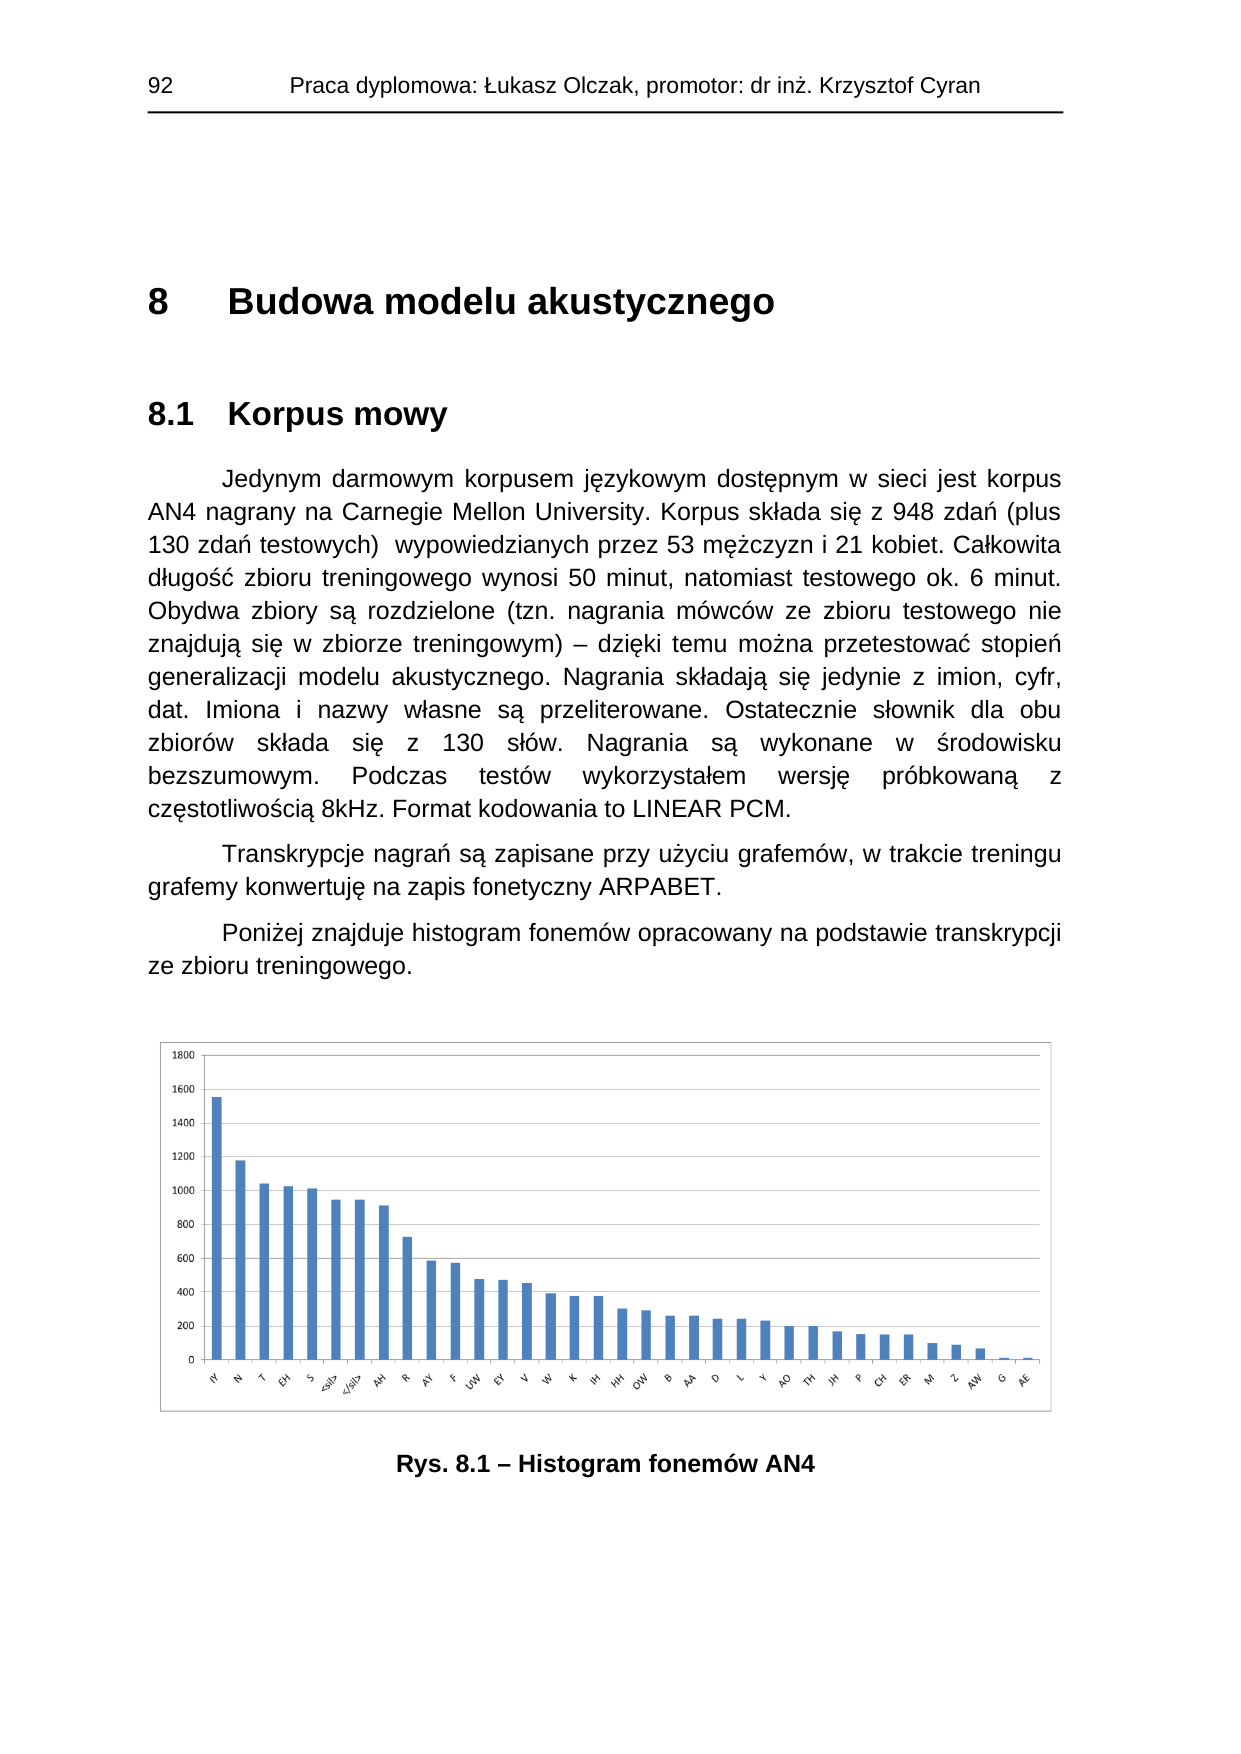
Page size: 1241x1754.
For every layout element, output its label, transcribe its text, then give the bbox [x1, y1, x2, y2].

text Transkrypcje nagrań są zapisane przy użyciu grafemów, w trakcie treningu grafemy konwertuję na zapis fonetyczny ARPABET. [148, 839, 1063, 901]
table_header [136, 1030, 1074, 1411]
text Jedynym darmowym korpusem językowym dostępnym w sieci jest korpus AN4 nagrany na Carnegie Mellon University. Korpus składa się z 948 zdań (plus 130 zdań testowych) wypowiedzianych przez 53 mężczyzn i 21 kobiet. Całkowita długość zbioru treningowego wynosi 50 minut, natomiast testowego ok. 6 minut. Obydwa zbiory są rozdzielone (tzn. nagrania mówców ze zbioru testowego nie znajdują się w zbiorze treningowym) – dzięki temu można przetestować stopień generalizacji modelu akustycznego. Nagrania składają się jedynie z imion, cyfr, dat. Imiona i nazwy własne są przeliterowane. Ostatecznie słownik dla obu zbiorów składa się z 130 słów. Nagrania są wykonane w środowisku bezszumowym. Podczas testów wykorzystałem wersję próbkowaną z częstotliwością 8kHz. Format kodowania to LINEAR PCM. [148, 464, 1063, 823]
text Poniżej znajduje histogram fonemów opracowany na podstawie transkrypcji ze zbioru treningowego. [148, 918, 1063, 980]
picture [159, 1042, 1052, 1412]
table_cell Rys. 8.1 – Histogram fonemów AN4 [136, 1411, 1074, 1515]
list Budowa modelu akustycznego [148, 148, 1063, 356]
list Korpus mowy [148, 393, 1063, 432]
